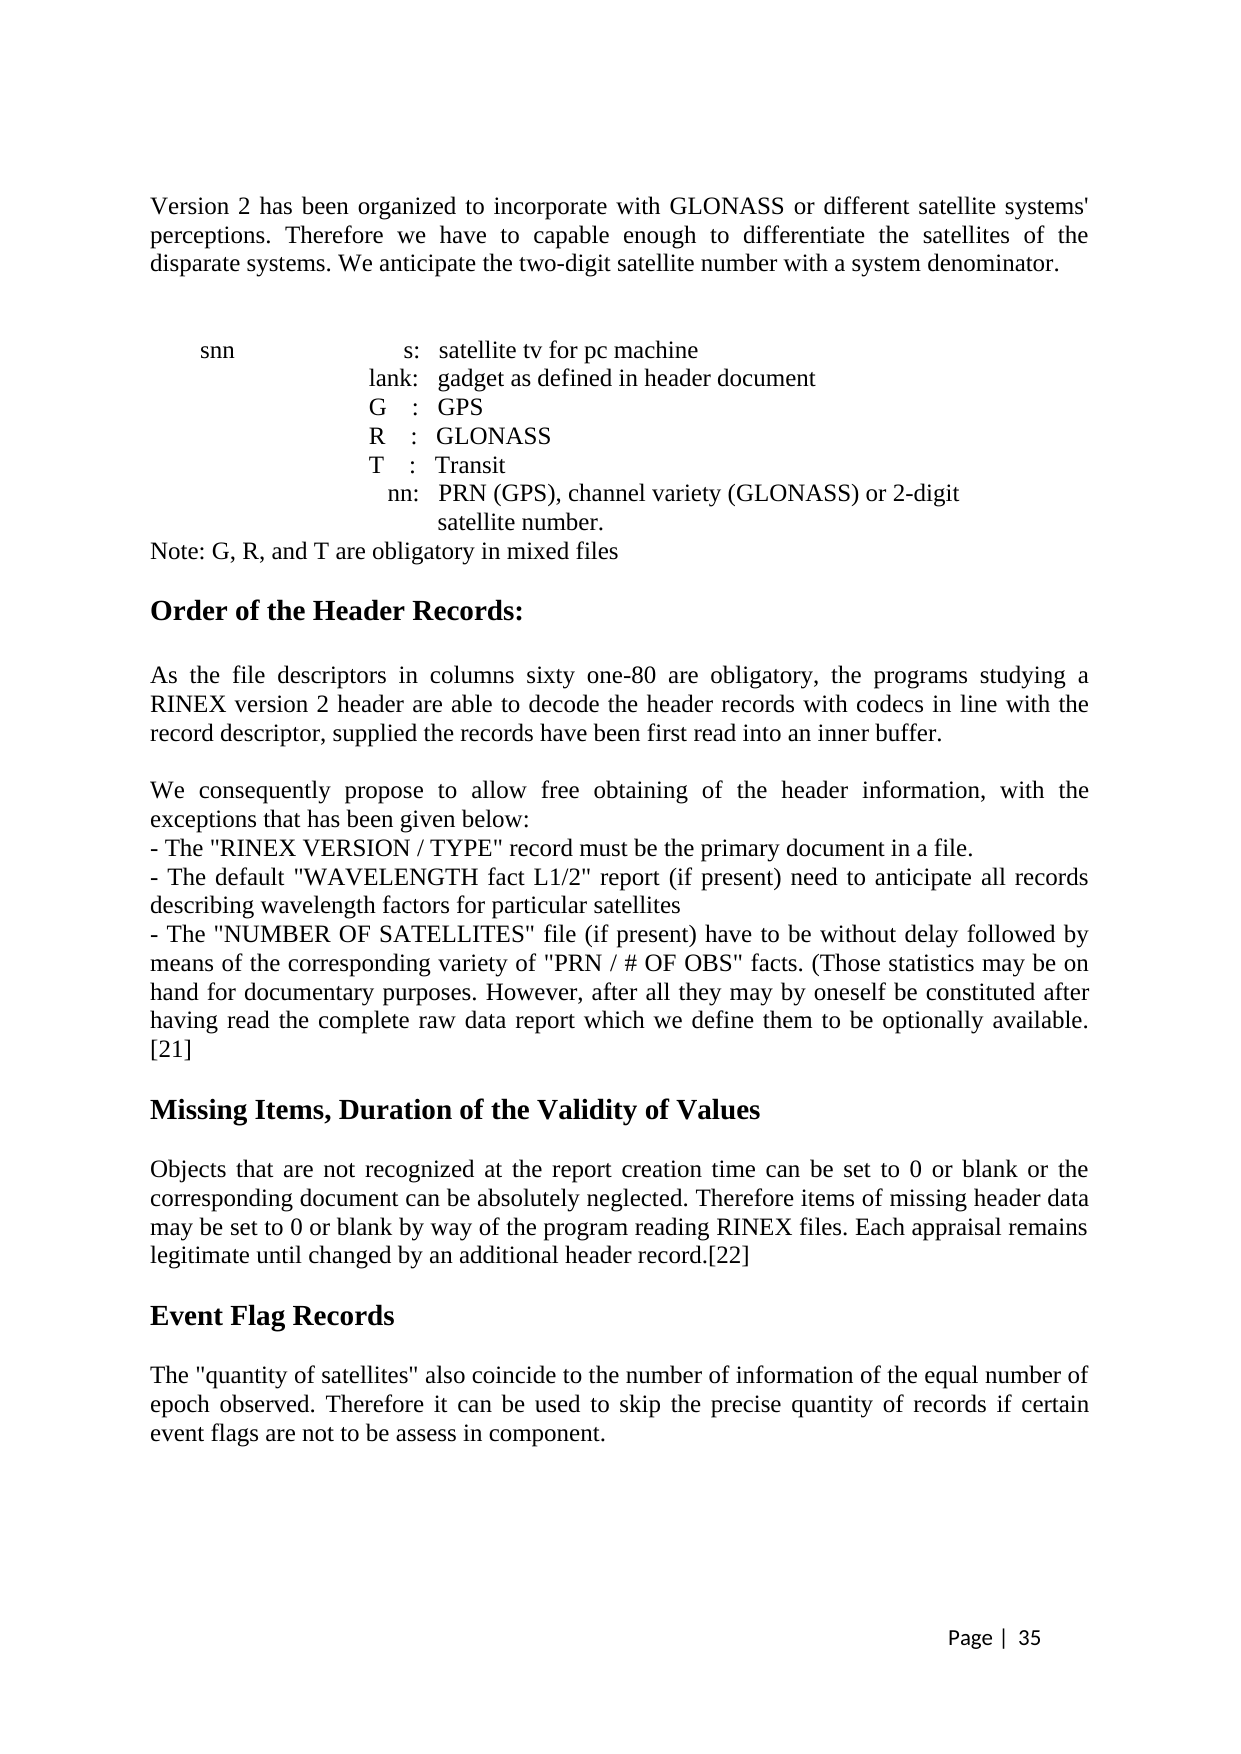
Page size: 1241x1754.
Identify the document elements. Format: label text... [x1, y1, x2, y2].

text nn: PRN (GPS), channel variety (GLONASS) or 2-digit [150, 478, 1090, 507]
text - The default "WAVELENGTH fact L1/2" report (if present) need to anticipate all records describing wavelength factors for particular satellites [150, 862, 1090, 919]
text R : GLONASS [150, 421, 1090, 450]
text Order of the Header Records: [150, 593, 1090, 627]
text Version 2 has been organized to incorporate with GLONASS or different satellite systems' perceptions. Therefore we have to capable enough to differentiate the satellites of the disparate systems. We anticipate the two-digit satellite number with a system denominator. [150, 191, 1090, 277]
text G : GPS [150, 392, 1090, 421]
text The "quantity of satellites" also coincide to the number of information of the equal number of epoch observed. Therefore it can be used to skip the precise quantity of records if certain event flags are not to be assess in component. [150, 1360, 1090, 1446]
text - The "NUMBER OF SATELLITES" file (if present) have to be without delay followed by means of the corresponding variety of "PRN / # OF OBS" facts. (Those statistics may be on hand for documentary purposes. However, after all they may by oneself be constituted after having read the complete raw data report which we define them to be optionally available.[21] [150, 919, 1090, 1063]
text Note: G, R, and T are obligatory in mixed files [150, 536, 1090, 565]
text Objects that are not recognized at the report creation time can be set to 0 or blank or the corresponding document can be absolutely neglected. Therefore items of missing header data may be set to 0 or blank by way of the program reading RINEX files. Each appraisal remains legitimate until changed by an additional header record.[22] [150, 1154, 1090, 1269]
text T : Transit [150, 450, 1090, 478]
text - The "RINEX VERSION / TYPE" record must be the primary document in a file. [150, 833, 1090, 862]
text We consequently propose to allow free obtaining of the header information, with the exceptions that has been given below: [150, 776, 1090, 833]
text Missing Items, Duration of the Validity of Values [150, 1092, 1090, 1125]
text Event Flag Records [150, 1298, 1090, 1331]
text satellite number. [150, 507, 1090, 536]
text snn s: satellite tv for pc machine [150, 335, 1090, 363]
text As the file descriptors in columns sixty one-80 are obligatory, the programs studying a RINEX version 2 header are able to decode the header records with codecs in line with the record descriptor, supplied the records have been first read into an inner buffer. [150, 661, 1090, 747]
text lank: gadget as defined in header document [150, 363, 1090, 392]
